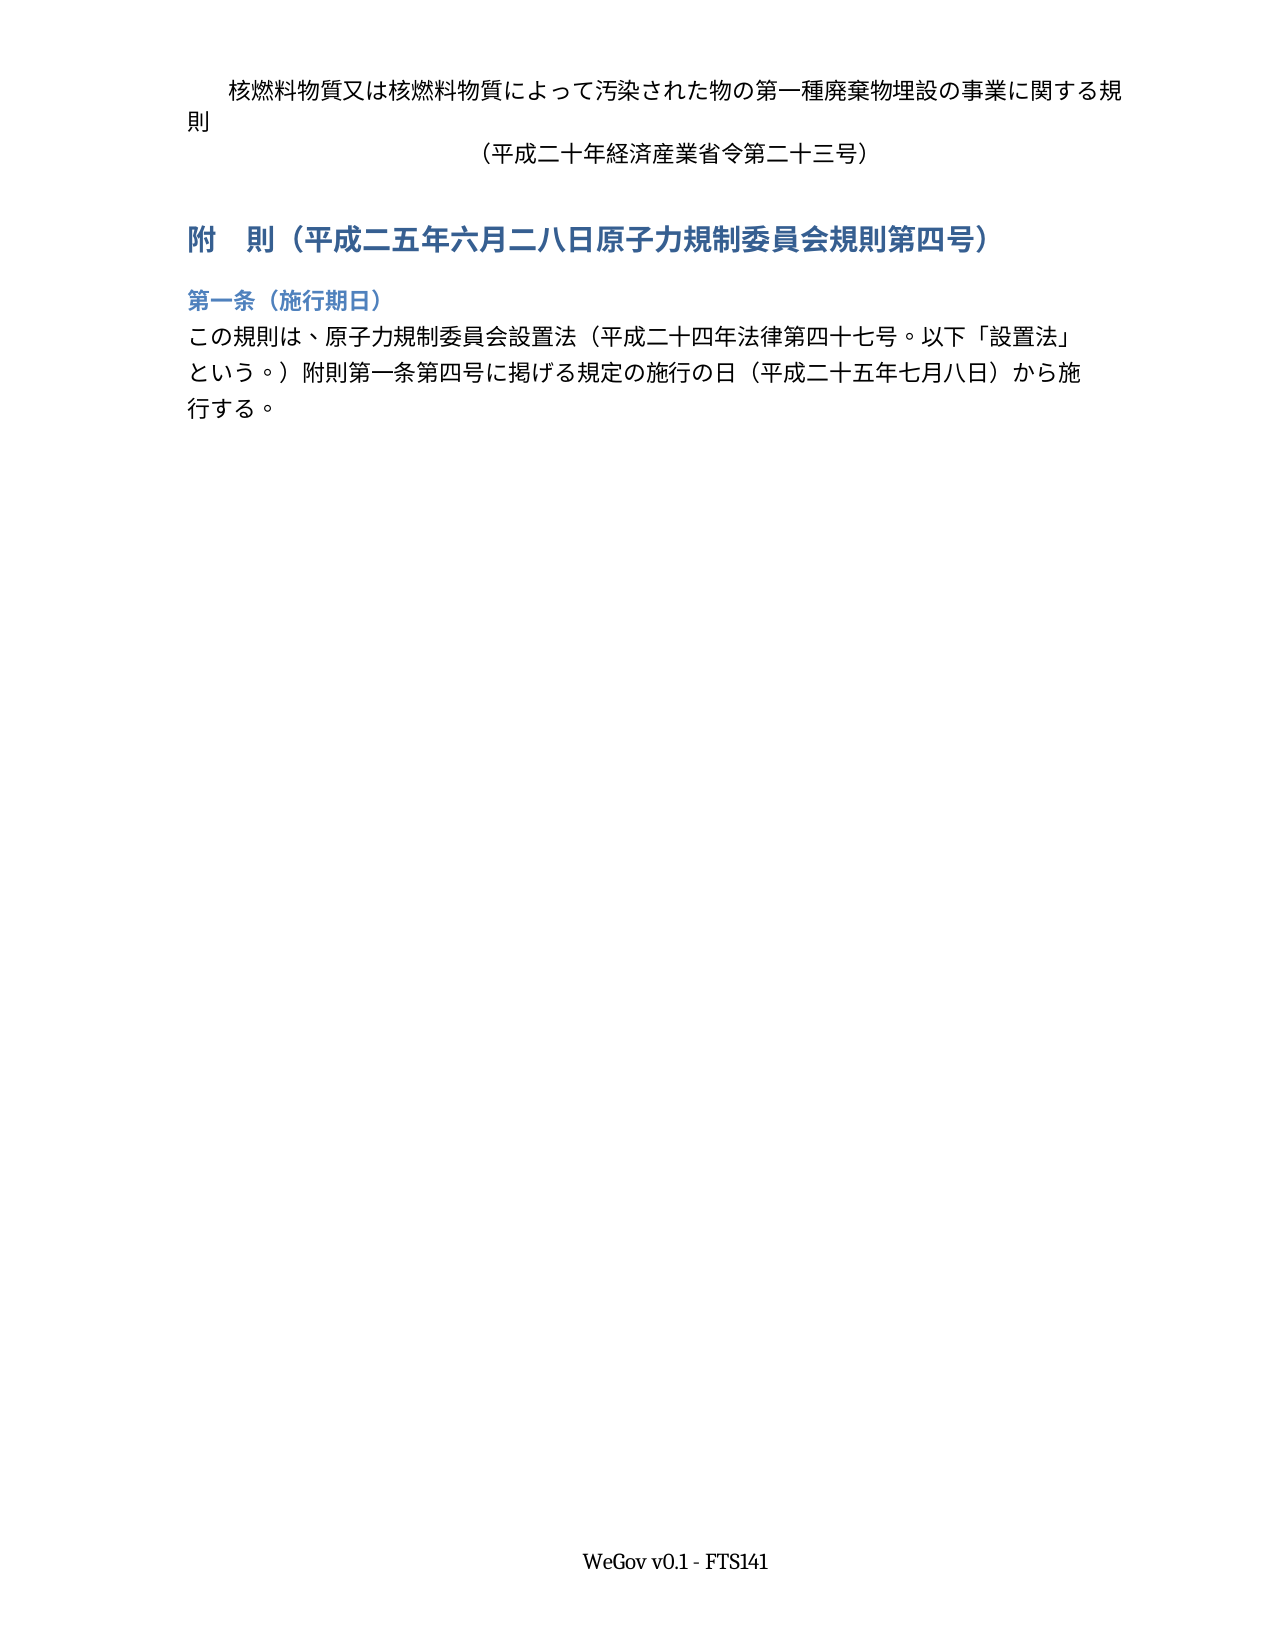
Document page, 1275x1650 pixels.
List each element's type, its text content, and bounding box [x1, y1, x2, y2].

text この規則は、原子力規制委員会設置法（平成二十四年法律第四十七号。以下「設置法」という。）附則第一条第四号に掲げる規定の施行の日（平成二十五年七月八日）から施行する。 [187, 321, 1087, 424]
subtitle 第一条（施行期日） [187, 285, 1087, 316]
subtitle 附 則（平成二五年六月二八日原子力規制委員会規則第四号） [187, 219, 1087, 258]
